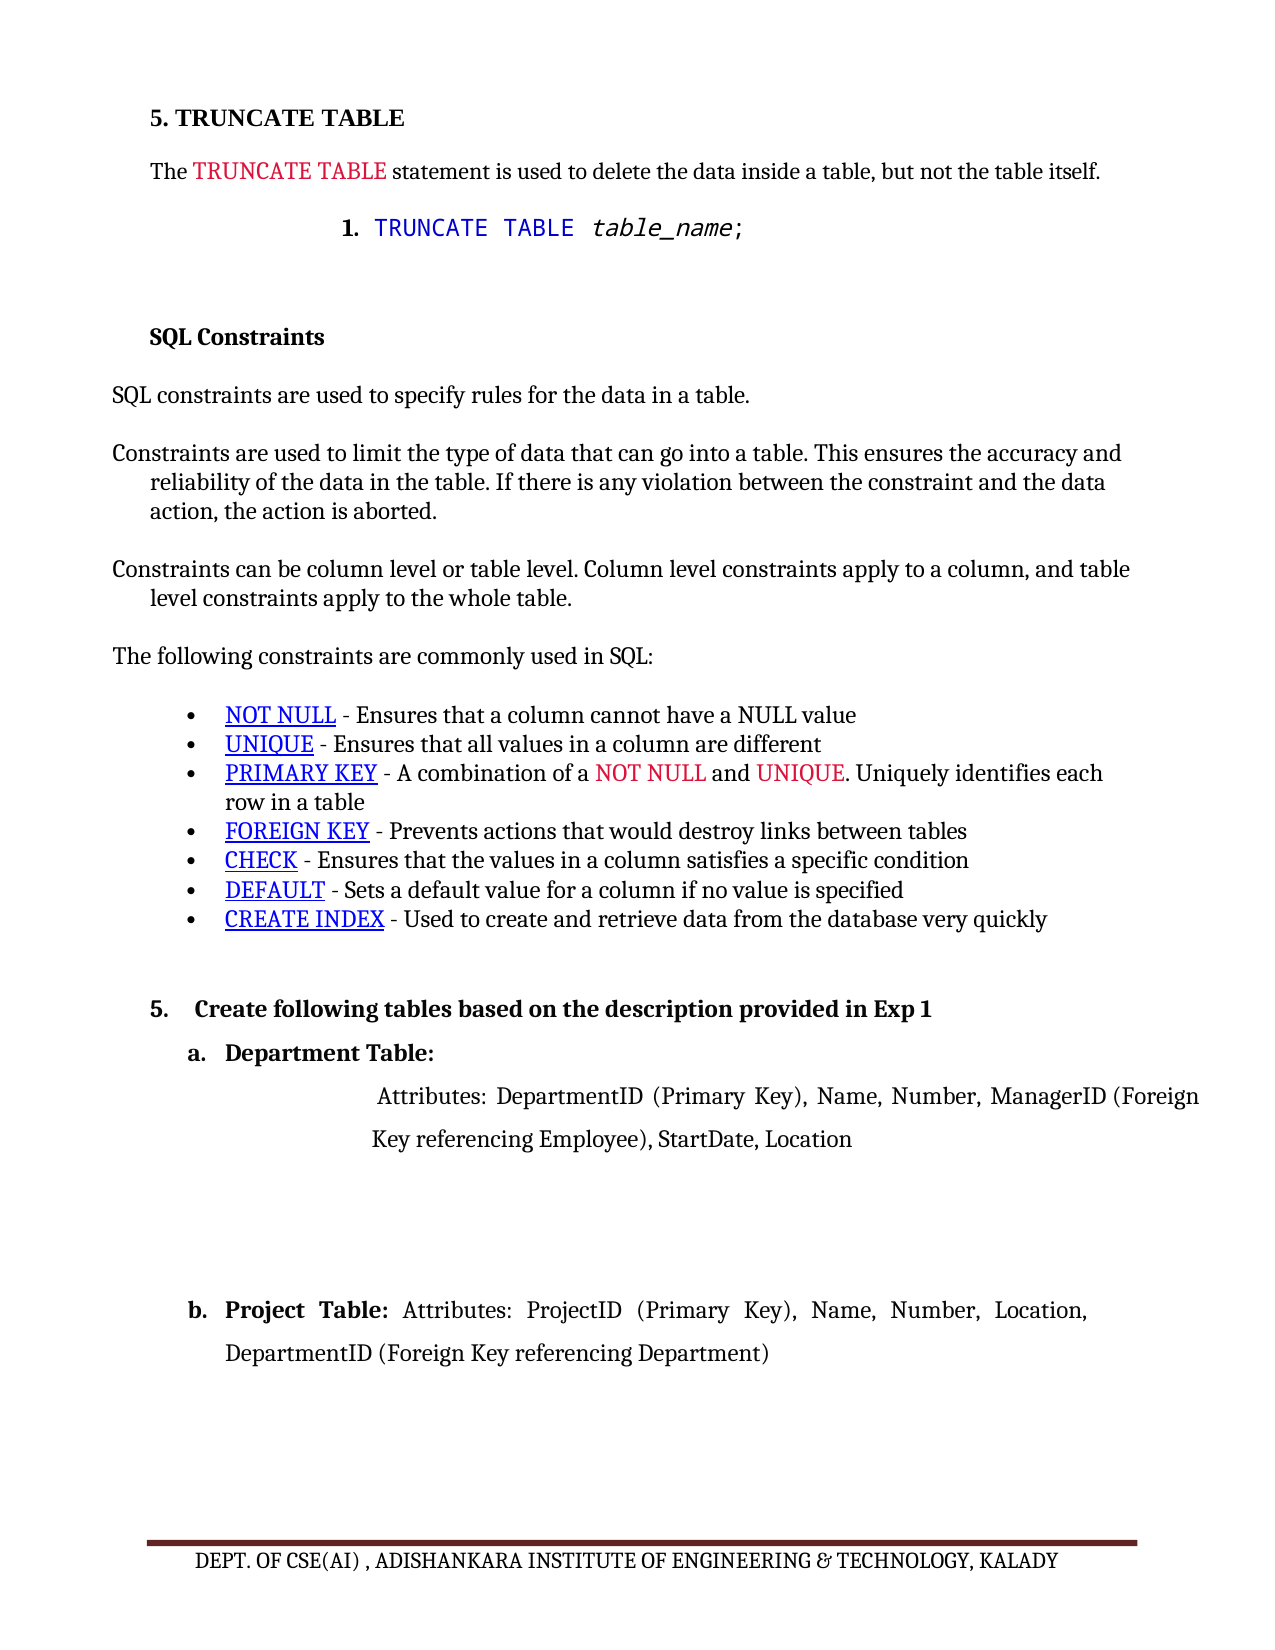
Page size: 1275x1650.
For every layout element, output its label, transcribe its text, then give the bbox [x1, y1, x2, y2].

list Project Table: Attributes: ProjectID (Primary Key), Name, Number, Location, DepartmentID (Foreign Key referencing Department) [187, 1296, 1134, 1367]
list Create following tables based on the description provided in Exp 1 [150, 995, 1200, 1024]
list DEFAULT - Sets a default value for a column if no value is specified [187, 875, 1200, 904]
list Department Table: [187, 1038, 1200, 1067]
subtitle TRUNCATE TABLE [150, 103, 1200, 132]
text SQL Constraints [150, 323, 1200, 352]
text Attributes: DepartmentID (Primary Key), Name, Number, ManagerID (Foreign Key referencing Employee), StartDate, Location [371, 1082, 1200, 1154]
text The following constraints are commonly used in SQL: [112, 642, 1200, 671]
list FOREIGN KEY - Prevents actions that would destroy links between tables [187, 816, 1200, 846]
text The TRUNCATE TABLE statement is used to delete the data inside a table, but not the table itself. [150, 157, 1200, 186]
list UNIQUE - Ensures that all values in a column are different [187, 729, 1200, 759]
list TRUNCATE TABLE table_name; [342, 211, 1200, 243]
text Constraints are used to limit the type of data that can go into a table. This ensures the accuracy and reliability of the data in the table. If there is any violation between the constraint and the data action, the action is aborted. [112, 439, 1131, 525]
list CREATE INDEX - Used to create and retrieve data from the database very quickly [187, 904, 1200, 933]
list NOT NULL - Ensures that a column cannot have a NULL value [187, 700, 1200, 729]
list PRIMARY KEY - A combination of a NOT NULL and UNIQUE. Uniquely identifies each row in a table [187, 759, 1123, 816]
list CHECK - Ensures that the values in a column satisfies a specific condition [187, 846, 1200, 875]
text SQL constraints are used to specify rules for the data in a table. [112, 381, 1200, 410]
text Constraints can be column level or table level. Column level constraints apply to a column, and table level constraints apply to the whole table. [112, 555, 1131, 612]
